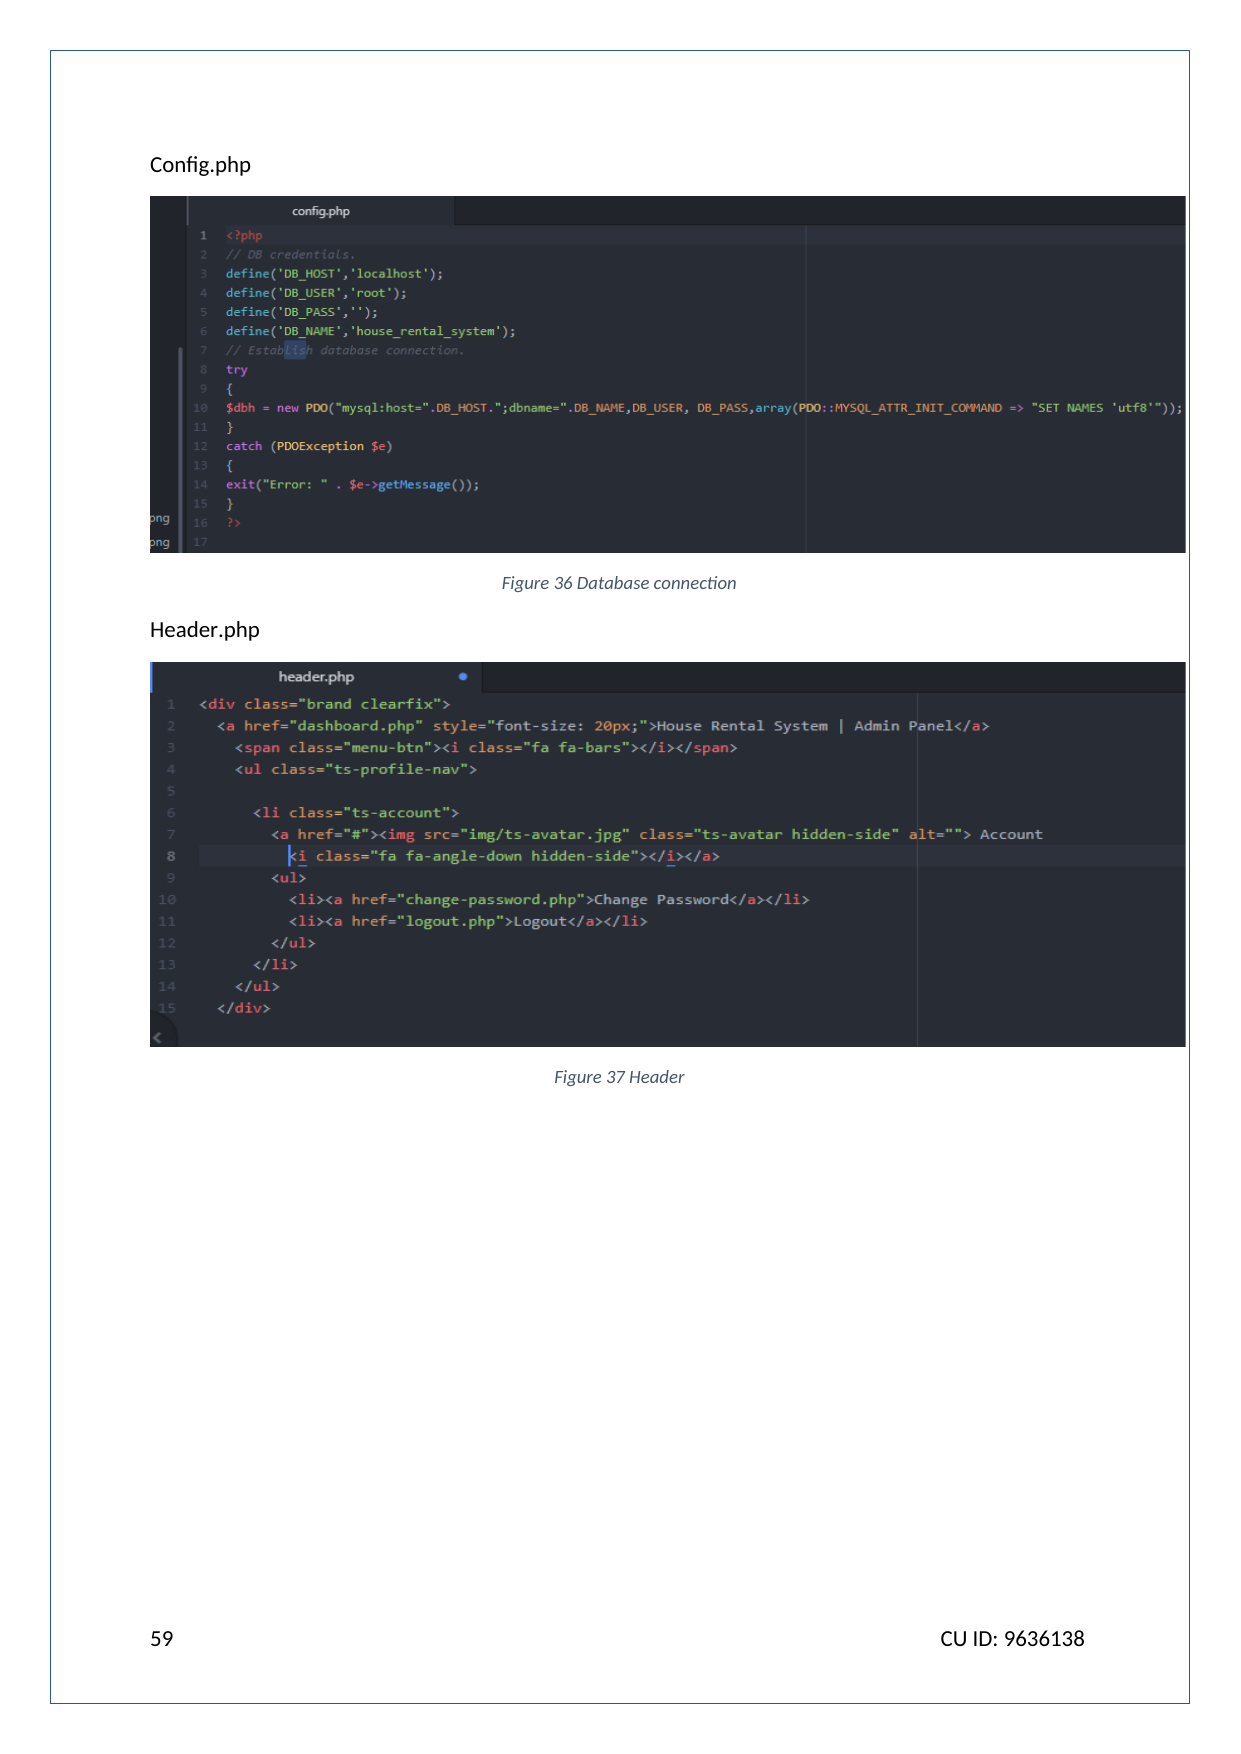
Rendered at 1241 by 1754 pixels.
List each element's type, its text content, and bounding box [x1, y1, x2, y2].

picture [150, 196, 1186, 553]
picture [150, 662, 1186, 1047]
text Config.php [150, 150, 1090, 178]
text Header.php [150, 615, 1090, 643]
